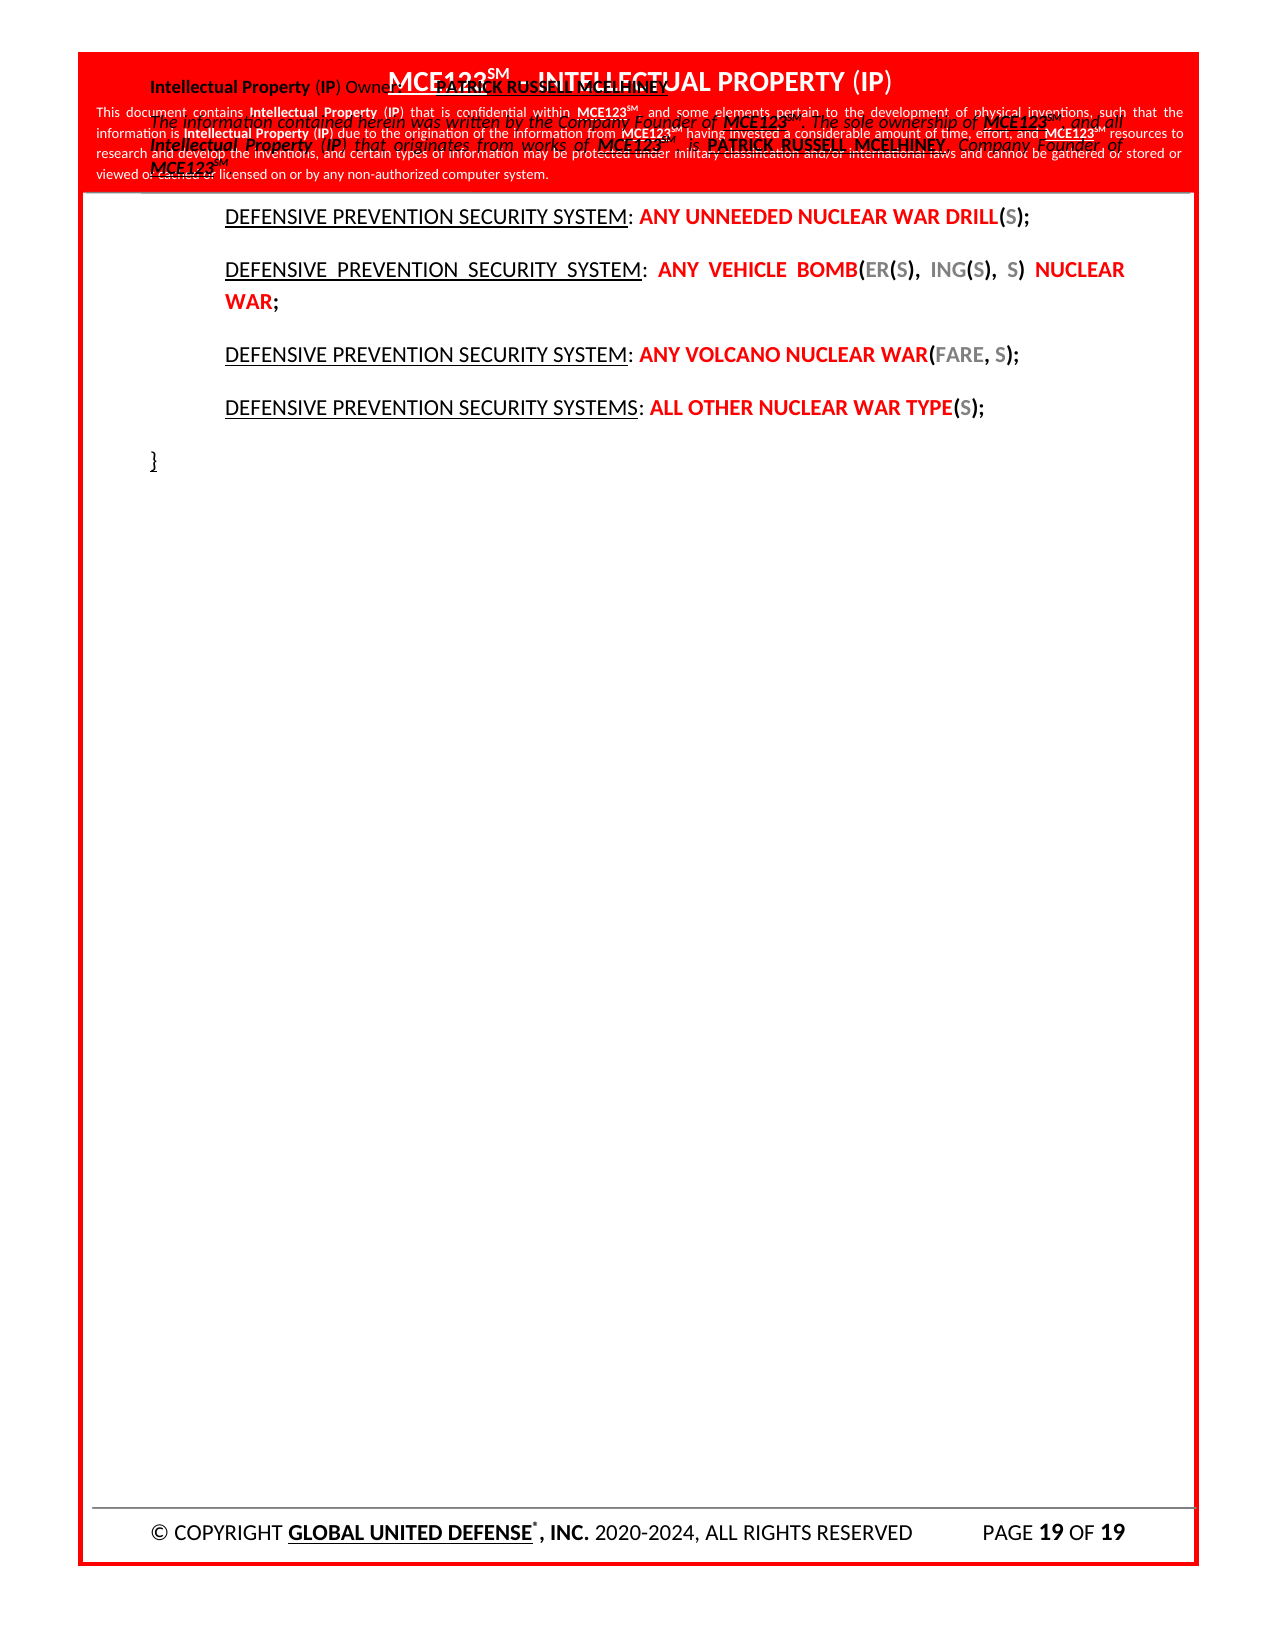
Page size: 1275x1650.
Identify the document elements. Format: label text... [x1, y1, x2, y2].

text DEFENSIVE PREVENTION SECURITY SYSTEM: ANY VEHICLE BOMB(ER(S), ING(S), S) NUCLEAR WAR; [225, 255, 1125, 316]
text DEFENSIVE PREVENTION SECURITY SYSTEM: ANY VOLCANO NUCLEAR WAR(FARE, S); [225, 341, 1125, 368]
text DEFENSIVE PREVENTION SECURITY SYSTEM: ANY UNNEEDED NUCLEAR WAR DRILL(S); [225, 202, 1125, 230]
text } [150, 447, 1125, 474]
text DEFENSIVE PREVENTION SECURITY SYSTEMS: ALL OTHER NUCLEAR WAR TYPE(S); [225, 393, 1125, 422]
